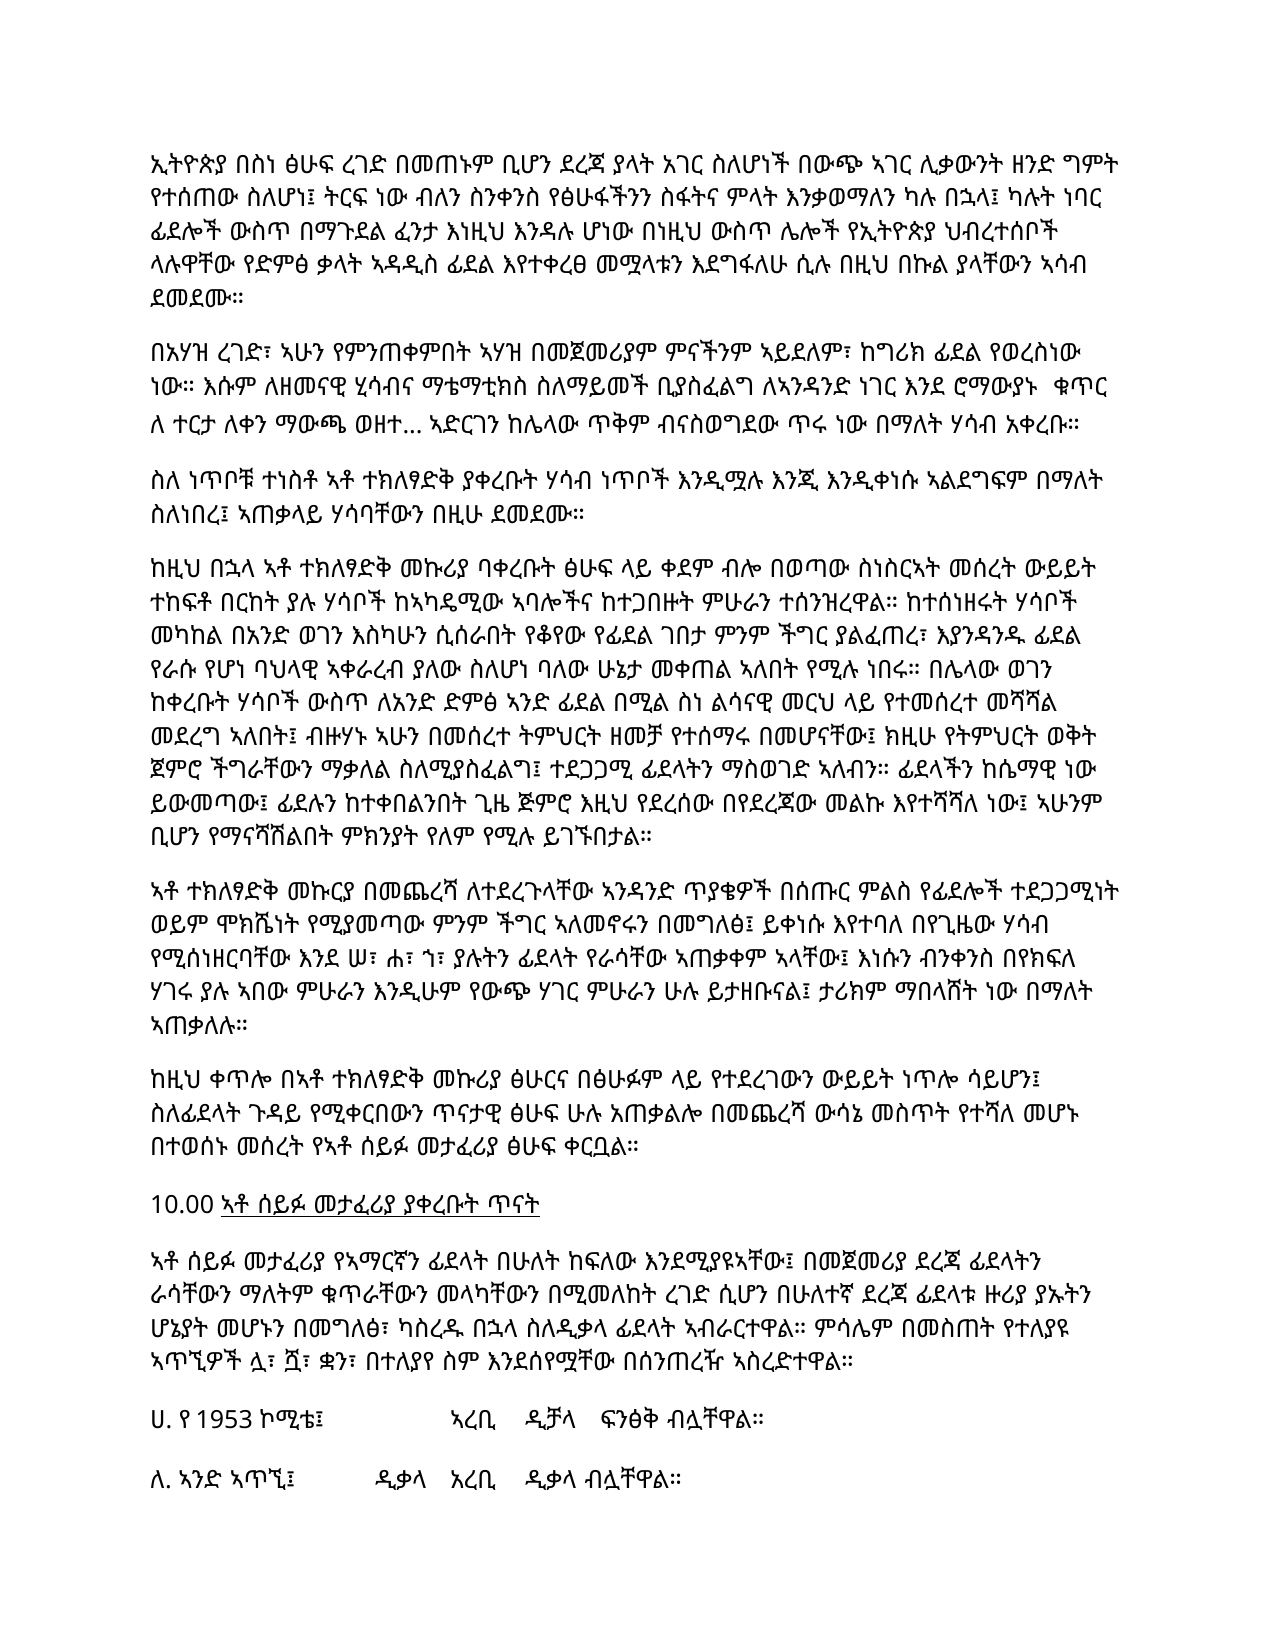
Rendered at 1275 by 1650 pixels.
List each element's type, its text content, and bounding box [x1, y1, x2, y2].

text ስለ ነጥቦቹ ተነስቶ ኣቶ ተክለፃድቅ ያቀረቡት ሃሳብ ነጥቦች እንዲሟሉ እንጂ እንዲቀነሱ ኣልደግፍም በማለት ስለነበረ፤ ኣጠቃላይ ሃሳባቸውን በዚሁ ደመደሙ። [150, 466, 1125, 529]
text ለ. ኣንድ ኣጥኚ፤ ዲቃላ አረቢ ዲቃላ ብሏቸዋል። [150, 1462, 1125, 1496]
text ሀ. የ1953 ኮሚቴ፤ ኣረቢ ዲቻላ ፍንፅቅ ብሏቸዋል። [150, 1402, 1125, 1436]
text ከዚህ በኋላ ኣቶ ተክለፃድቅ መኩሪያ ባቀረቡት ፅሁፍ ላይ ቀደም ብሎ በወጣው ስነስርኣት መሰረት ውይይት ተከፍቶ በርከት ያሉ ሃሳቦች ከኣካዴሚው ኣባሎችና ከተጋበዙት ምሁራን ተሰንዝረዋል። ከተሰነዘሩት ሃሳቦች መካከል በአንድ ወገን እስካሁን ሲሰራበት የቆየው የፊደል ገበታ ምንም ችግር ያልፈጠረ፣ እያንዳንዱ ፊደል የራሱ የሆነ ባህላዊ ኣቀራረብ ያለው ስለሆነ ባለው ሁኔታ መቀጠል ኣለበት የሚሉ ነበሩ። በሌላው ወገን ከቀረቡት ሃሳቦች ውስጥ ለአንድ ድምፅ ኣንድ ፊደል በሚል ስነ ልሳናዊ መርህ ላይ የተመሰረተ መሻሻል መደረግ ኣለበት፤ ብዙሃኑ ኣሁን በመሰረተ ትምህርት ዘመቻ የተሰማሩ በመሆናቸው፤ ክዚሁ የትምህርት ወቅት ጀምሮ ችግራቸውን ማቃለል ስለሚያስፈልግ፤ ተደጋጋሚ ፊደላትን ማስወገድ ኣለብን። ፊደላችን ከሴማዊ ነው ይውመጣው፤ ፊደሉን ከተቀበልንበት ጊዜ ጅምሮ እዚህ የደረሰው በየደረጃው መልኩ እየተሻሻለ ነው፤ ኣሁንም ቢሆን የማናሻሽልበት ምክንያት የለም የሚሉ ይገኙበታል። [150, 554, 1125, 852]
text ኣቶ ሰይፉ መታፈሪያ የኣማርኛን ፊደላት በሁለት ከፍለው እንደሚያዩኣቸው፤ በመጀመሪያ ደረጃ ፊደላትን ራሳቸውን ማለትም ቁጥራቸውን መላካቸውን በሚመለከት ረገድ ሲሆን በሁለተኛ ደረጃ ፊደላቱ ዙሪያ ያኡትን ሆኔያት መሆኑን በመግለፅ፣ ካስረዱ በኋላ ስለዲቃላ ፊደላት ኣብራርተዋል። ምሳሌም በመስጠት የተለያዩ ኣጥኚዎች ሏ፣ ሿ፣ ቋን፣ በተለያየ ስም እንደሰየሟቸው በሰንጠረዥ ኣስረድተዋል። [150, 1247, 1125, 1377]
text ከዚህ ቀጥሎ በኣቶ ተክለፃድቅ መኩሪያ ፅሁርና በፅሁፉም ላይ የተደረገውን ውይይት ነጥሎ ሳይሆን፤ ስለፊደላት ጉዳይ የሚቀርበውን ጥናታዊ ፅሁፍ ሁሉ አጠቃልሎ በመጨረሻ ውሳኔ መስጥት የተሻለ መሆኑ በተወሰኑ መሰረት የኣቶ ሰይፉ መታፈሪያ ፅሁፍ ቀርቧል። [150, 1066, 1125, 1162]
text 10.00 ኣቶ ሰይፉ መታፈሪያ ያቀረቡት ጥናት [150, 1187, 1125, 1221]
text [150, 150, 1125, 313]
text ኣቶ ተክለፃድቅ መኩርያ በመጨረሻ ለተደረጉላቸው ኣንዳንድ ጥያቄዎች በሰጡር ምልስ የፊደሎች ተደጋጋሚነት ወይም ሞክሼነት የሚያመጣው ምንም ችግር ኣለመኖሩን በመግለፅ፤ ይቀነሱ እየተባለ በየጊዜው ሃሳብ የሚሰነዘርባቸው እንደ ሠ፣ ሐ፣ ኀ፣ ያሉትን ፊደላት የራሳቸው ኣጠቃቀም ኣላቸው፤ እነሱን ብንቀንስ በየክፍለ ሃገሩ ያሉ ኣበው ምሁራን እንዲሁም የውጭ ሃገር ምሁራን ሁሉ ይታዘቡናል፤ ታሪክም ማበላሸት ነው በማለት ኣጠቃለሉ። [150, 877, 1125, 1040]
text በአሃዝ ረገድ፣ ኣሁን የምንጠቀምበት ኣሃዝ በመጀመሪያም ምናችንም ኣይደለም፣ ከግሪክ ፊደል የወረስነው ነው። እሱም ለዘመናዊ ሂሳብና ማቴማቲክስ ስለማይመች ቢያስፈልግ ለኣንዳንድ ነገር እንደ ሮማውያኑ ቁጥር ለ ተርታ ለቀን ማውጫ ወዘተ... ኣድርገን ከሌላው ጥቅም ብናስወግደው ጥሩ ነው በማለት ሃሳብ አቀረቡ። [150, 338, 1125, 440]
